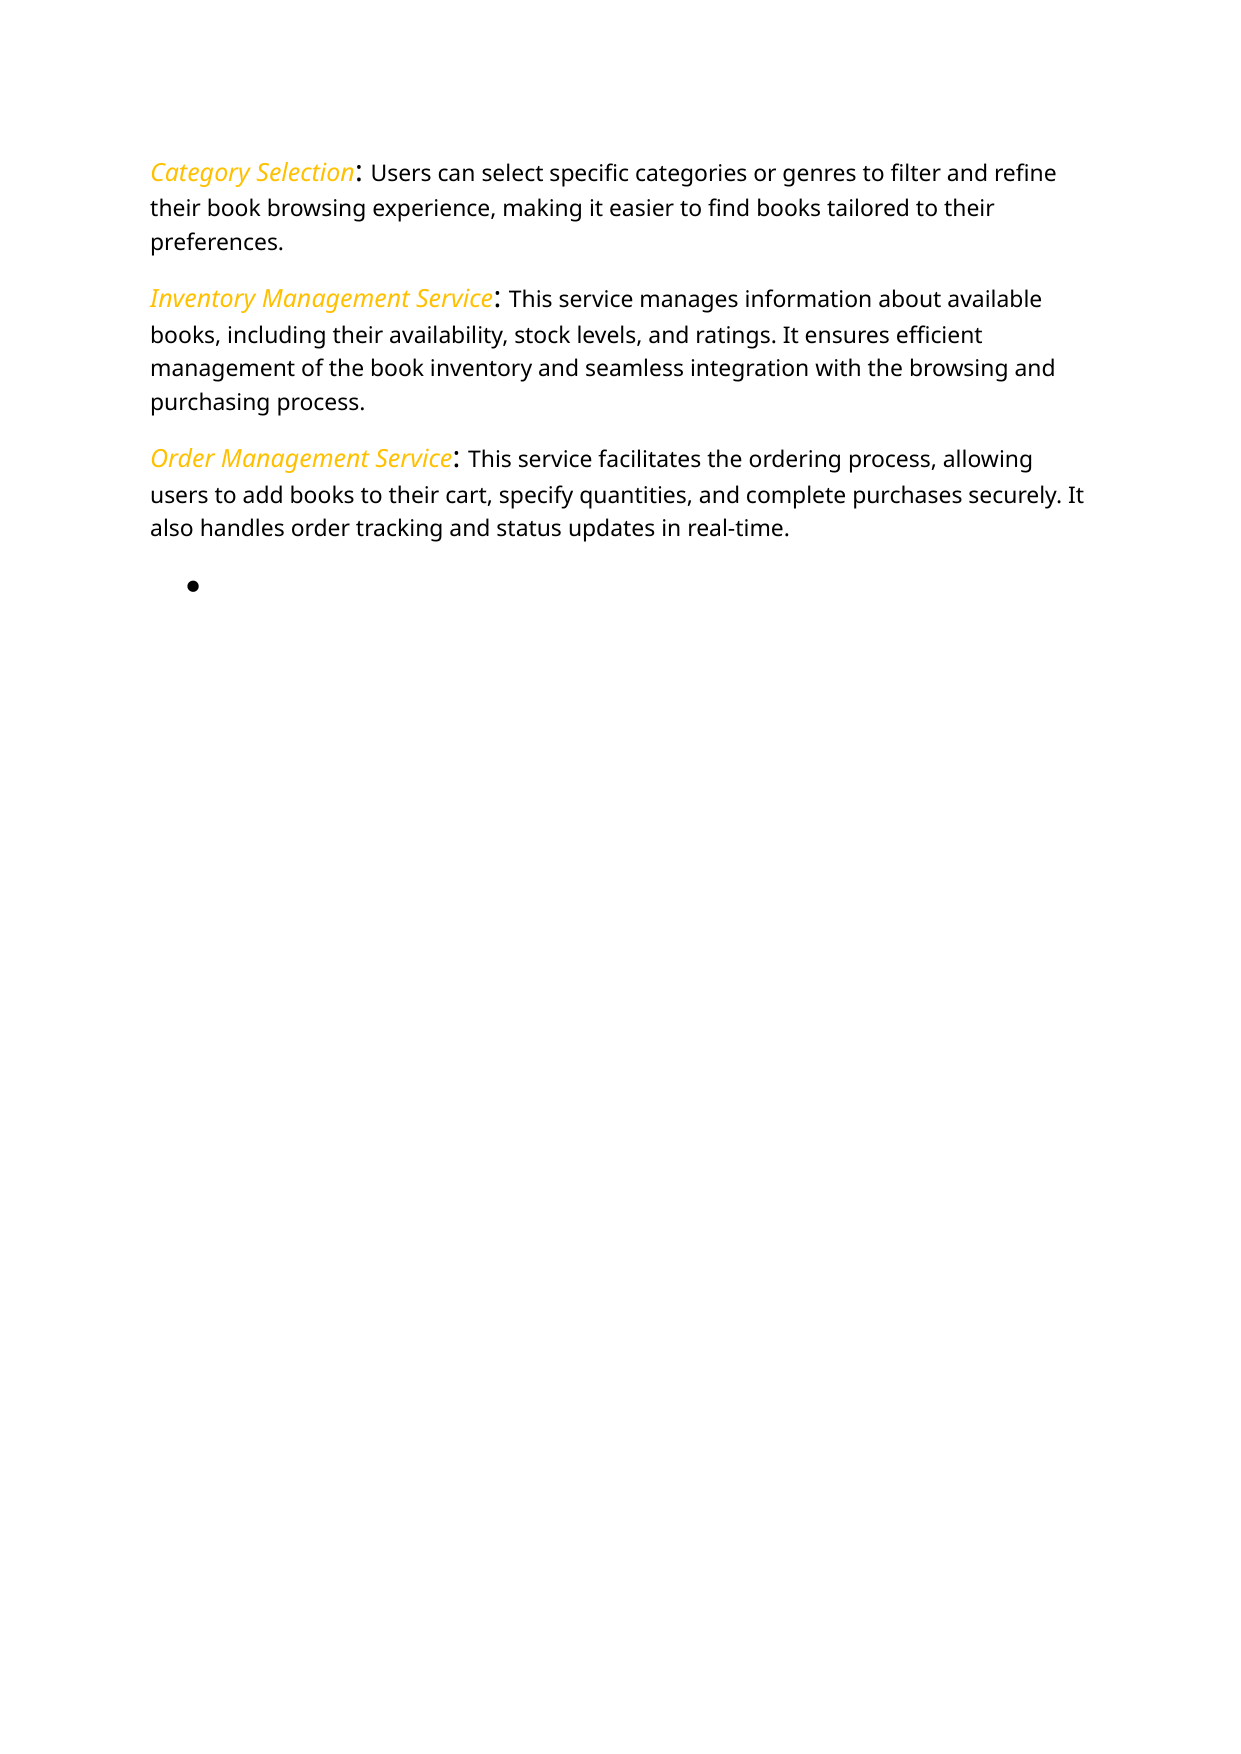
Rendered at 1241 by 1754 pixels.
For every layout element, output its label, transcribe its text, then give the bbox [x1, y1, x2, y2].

text Order Management Service: This service facilitates the ordering process, allowing users to add books to their cart, specify quantities, and complete purchases securely. It also handles order tracking and status updates in real-time. [150, 436, 1090, 544]
text Inventory Management Service: This service manages information about available books, including their availability, stock levels, and ratings. It ensures efficient management of the book inventory and seamless integration with the browsing and purchasing process. [150, 276, 1090, 417]
text Category Selection: Users can select specific categories or genres to filter and refine their book browsing experience, making it easier to find books tailored to their preferences. [150, 150, 1090, 257]
